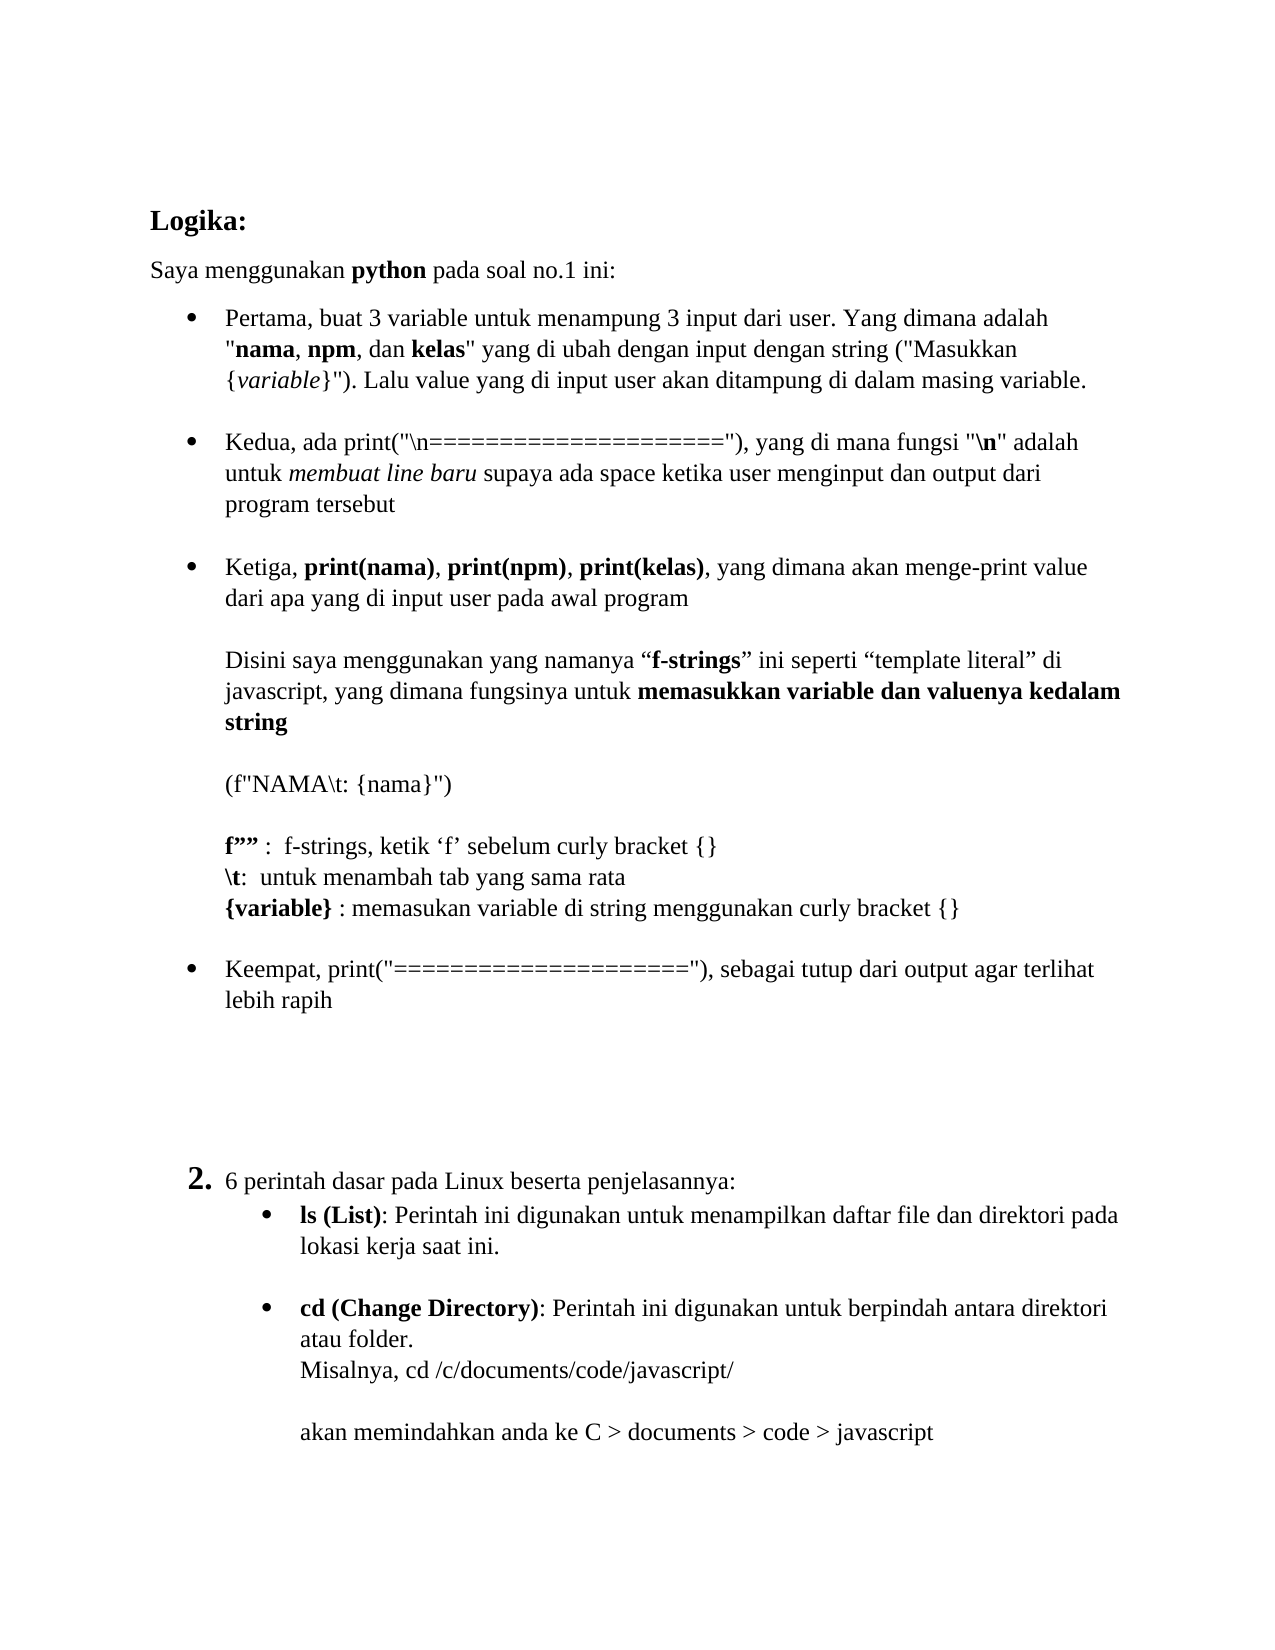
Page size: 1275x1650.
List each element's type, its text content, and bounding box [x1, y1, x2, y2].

list ls (List): Perintah ini digunakan untuk menampilkan daftar file dan direktori pada lokasi kerja saat ini. [262, 1200, 1125, 1260]
text Saya menggunakan python pada soal no.1 ini: [150, 256, 1125, 284]
text Logika: [150, 203, 1125, 236]
list Ketiga, print(nama), print(npm), print(kelas), yang dimana akan menge-print value dari apa yang di input user pada awal program Disini saya menggunakan yang namanya “f-strings” ini seperti “template literal” di javascript, yang dimana fungsinya untuk memasukkan variable dan valuenya kedalam string (f"NAMA\t: {nama}") f”” : f-strings, ketik ‘f’ sebelum curly bracket {} \t: untuk menambah tab yang sama rata {variable} : memasukan variable di string menggunakan curly bracket {} [187, 552, 1125, 952]
list Kedua, ada print("\n====================="), yang di mana fungsi "\n" adalah untuk membuat line baru supaya ada space ketika user menginput dan output dari program tersebut [187, 427, 1125, 518]
list Pertama, buat 3 variable untuk menampung 3 input dari user. Yang dimana adalah "nama, npm, dan kelas" yang di ubah dengan input dengan string ("Masukkan {variable}"). Lalu value yang di input user akan ditampung di dalam masing variable. [187, 303, 1125, 394]
list Keempat, print("====================="), sebagai tutup dari output agar terlihat lebih rapih [187, 954, 1125, 1044]
list cd (Change Directory): Perintah ini digunakan untuk berpindah antara direktori atau folder. Misalnya, cd /c/documents/code/javascript/ akan memindahkan anda ke C > documents > code > javascript [262, 1293, 1125, 1446]
list 6 perintah dasar pada Linux beserta penjelasannya: [187, 1158, 1125, 1197]
